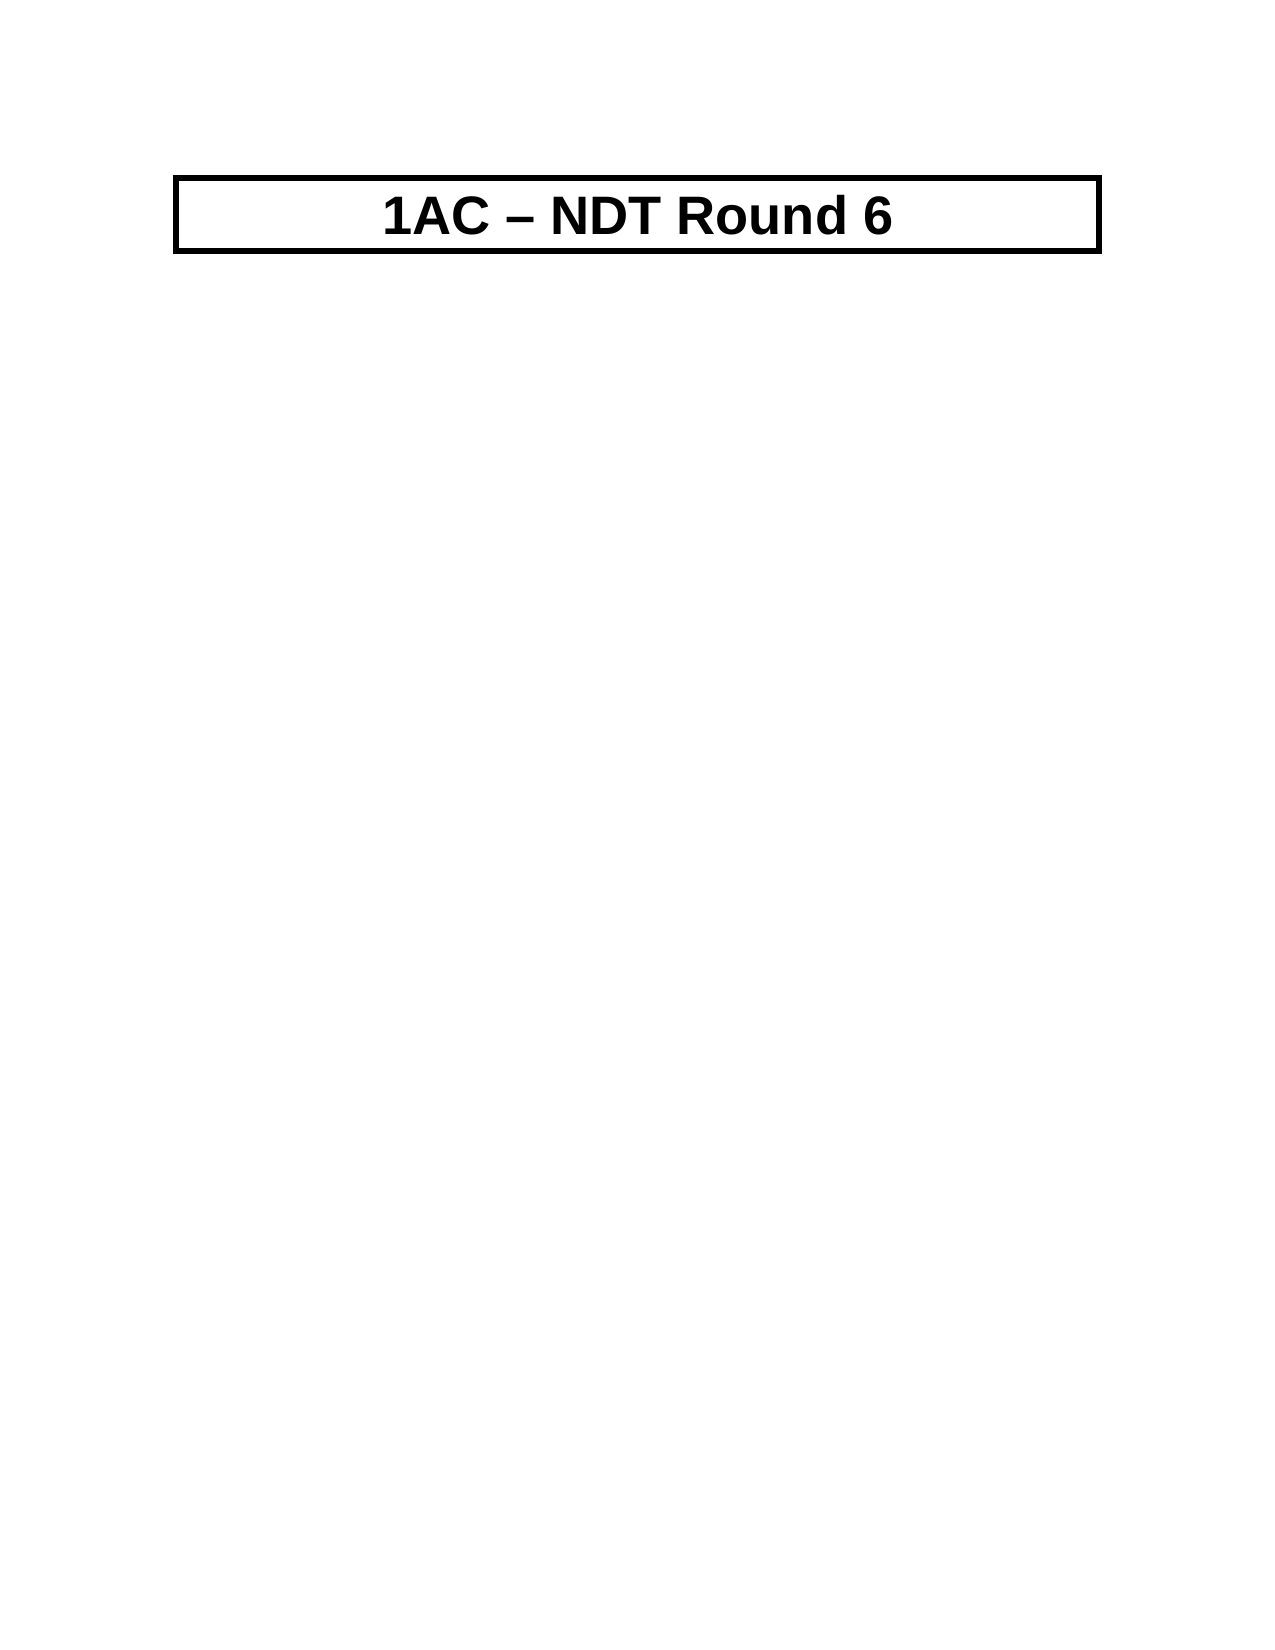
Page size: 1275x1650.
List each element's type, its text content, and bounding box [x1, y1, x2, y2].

subtitle 1AC – NDT Round 6 [179, 181, 1096, 248]
